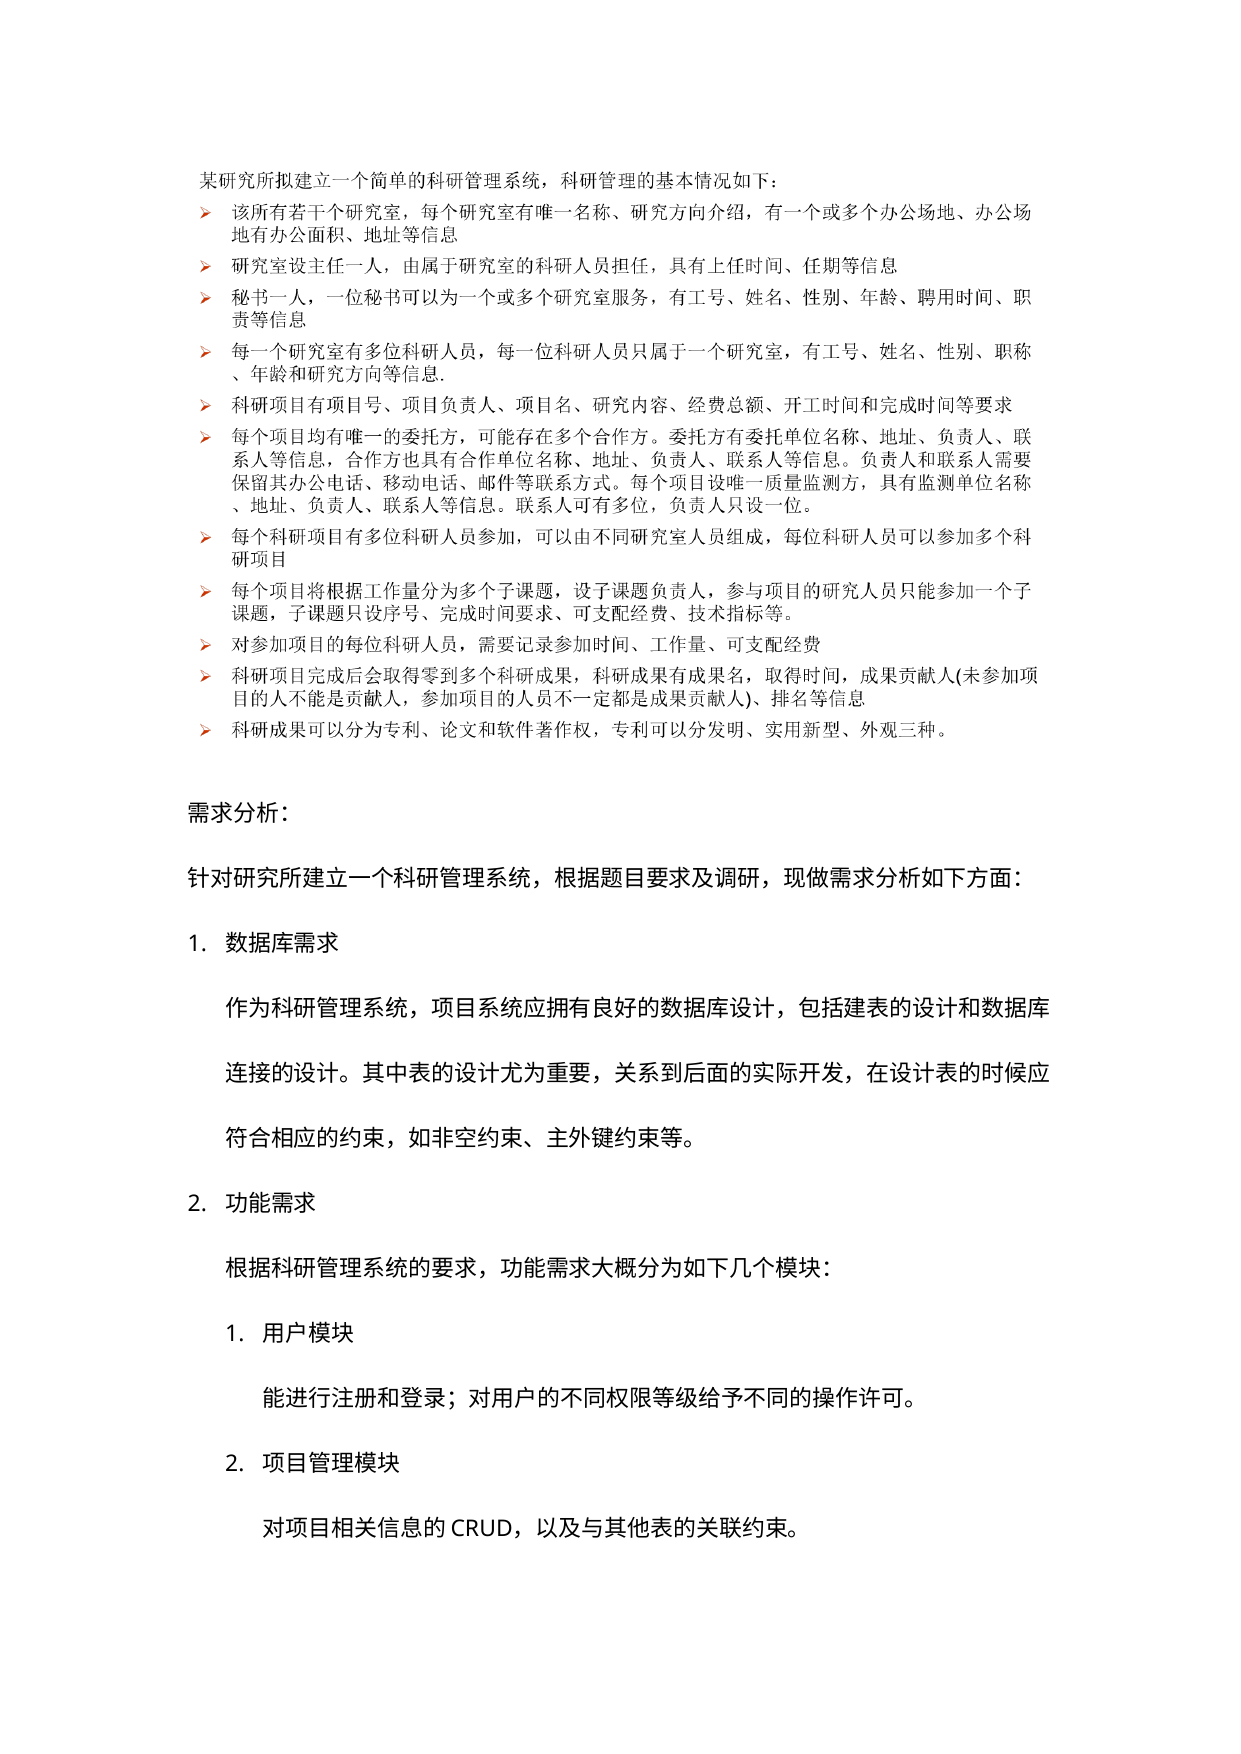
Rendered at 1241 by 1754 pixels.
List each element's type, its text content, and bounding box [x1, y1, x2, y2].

list 根据科研管理系统的要求，功能需求大概分为如下几个模块： [225, 1234, 1053, 1299]
list 功能需求 [187, 1169, 1053, 1234]
list 项目管理模块 [225, 1429, 1053, 1494]
text 针对研究所建立一个科研管理系统，根据题目要求及调研，现做需求分析如下方面： [187, 844, 1053, 909]
list 用户模块 [225, 1299, 1053, 1364]
list 数据库需求 [187, 909, 1053, 974]
list 对项目相关信息的CRUD，以及与其他表的关联约束。 [262, 1494, 1053, 1559]
picture [187, 162, 1051, 751]
text 需求分析： [187, 779, 1053, 844]
list 作为科研管理系统，项目系统应拥有良好的数据库设计，包括建表的设计和数据库连接的设计。其中表的设计尤为重要，关系到后面的实际开发，在设计表的时候应符合相应的约束，如非空约束、主外键约束等。 [225, 974, 1053, 1169]
list 能进行注册和登录；对用户的不同权限等级给予不同的操作许可。 [262, 1364, 1053, 1429]
